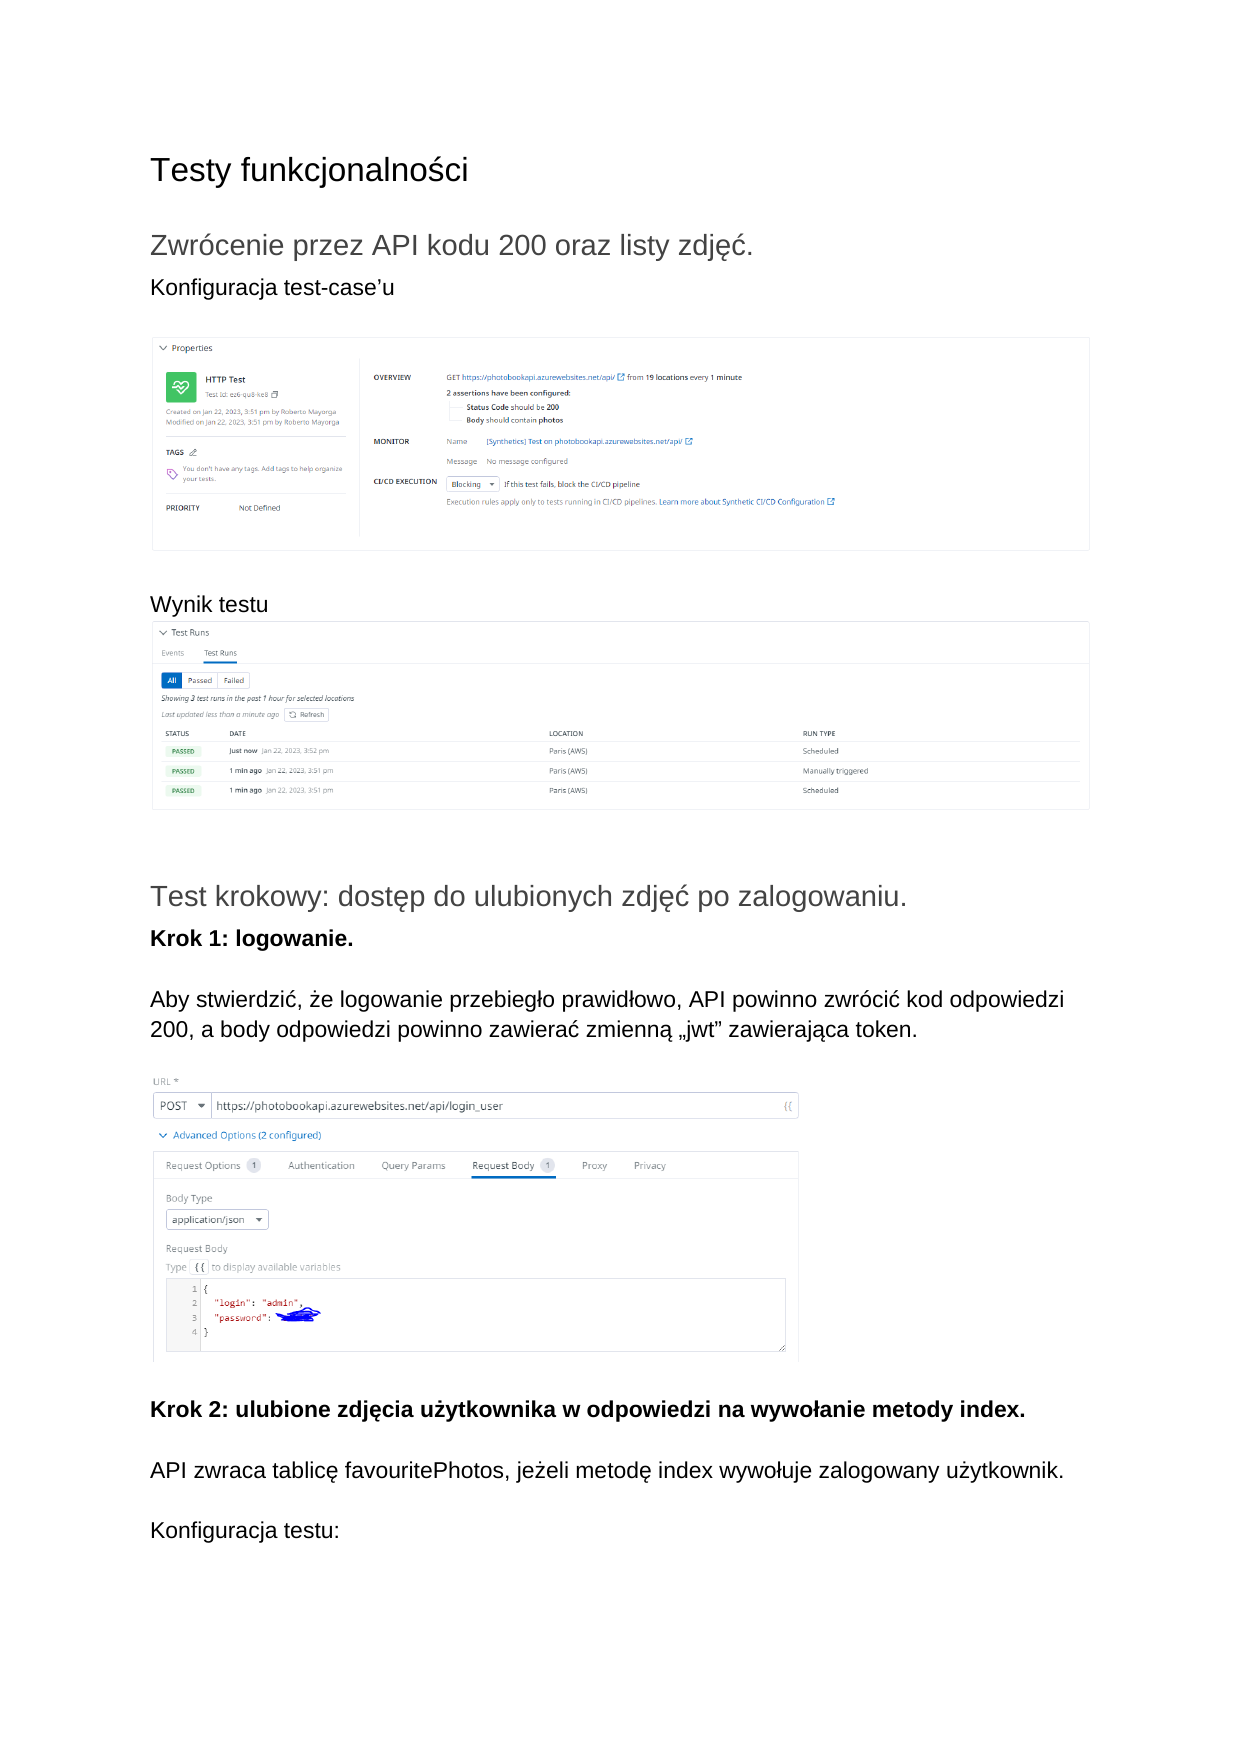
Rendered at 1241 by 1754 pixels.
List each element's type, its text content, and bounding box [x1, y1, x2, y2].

text Wynik testu [150, 591, 1090, 617]
picture [150, 1076, 804, 1362]
text Konfiguracja testu: [150, 1517, 1090, 1543]
text Krok 1: logowanie. [150, 925, 1090, 952]
picture [150, 334, 1091, 557]
subtitle Testy funkcjonalności [150, 150, 1090, 188]
picture [150, 621, 1091, 812]
text API zwraca tablicę favouritePhotos, jeżeli metodę index wywołuje zalogowany użytkownik. [150, 1457, 1090, 1483]
text Krok 2: ulubione zdjęcia użytkownika w odpowiedzi na wywołanie metody index. [150, 1396, 1090, 1422]
subtitle Zwrócenie przez API kodu 200 oraz listy zdjęć. [150, 227, 1090, 261]
text Aby stwierdzić, że logowanie przebiegło prawidłowo, API powinno zwrócić kod odpowiedzi 200, a body odpowiedzi powinno zawierać zmienną „jwt” zawierająca token. [150, 986, 1090, 1042]
text Konfiguracja test-case’u [150, 274, 1090, 301]
subtitle Test krokowy: dostęp do ulubionych zdjęć po zalogowaniu. [150, 878, 1090, 912]
